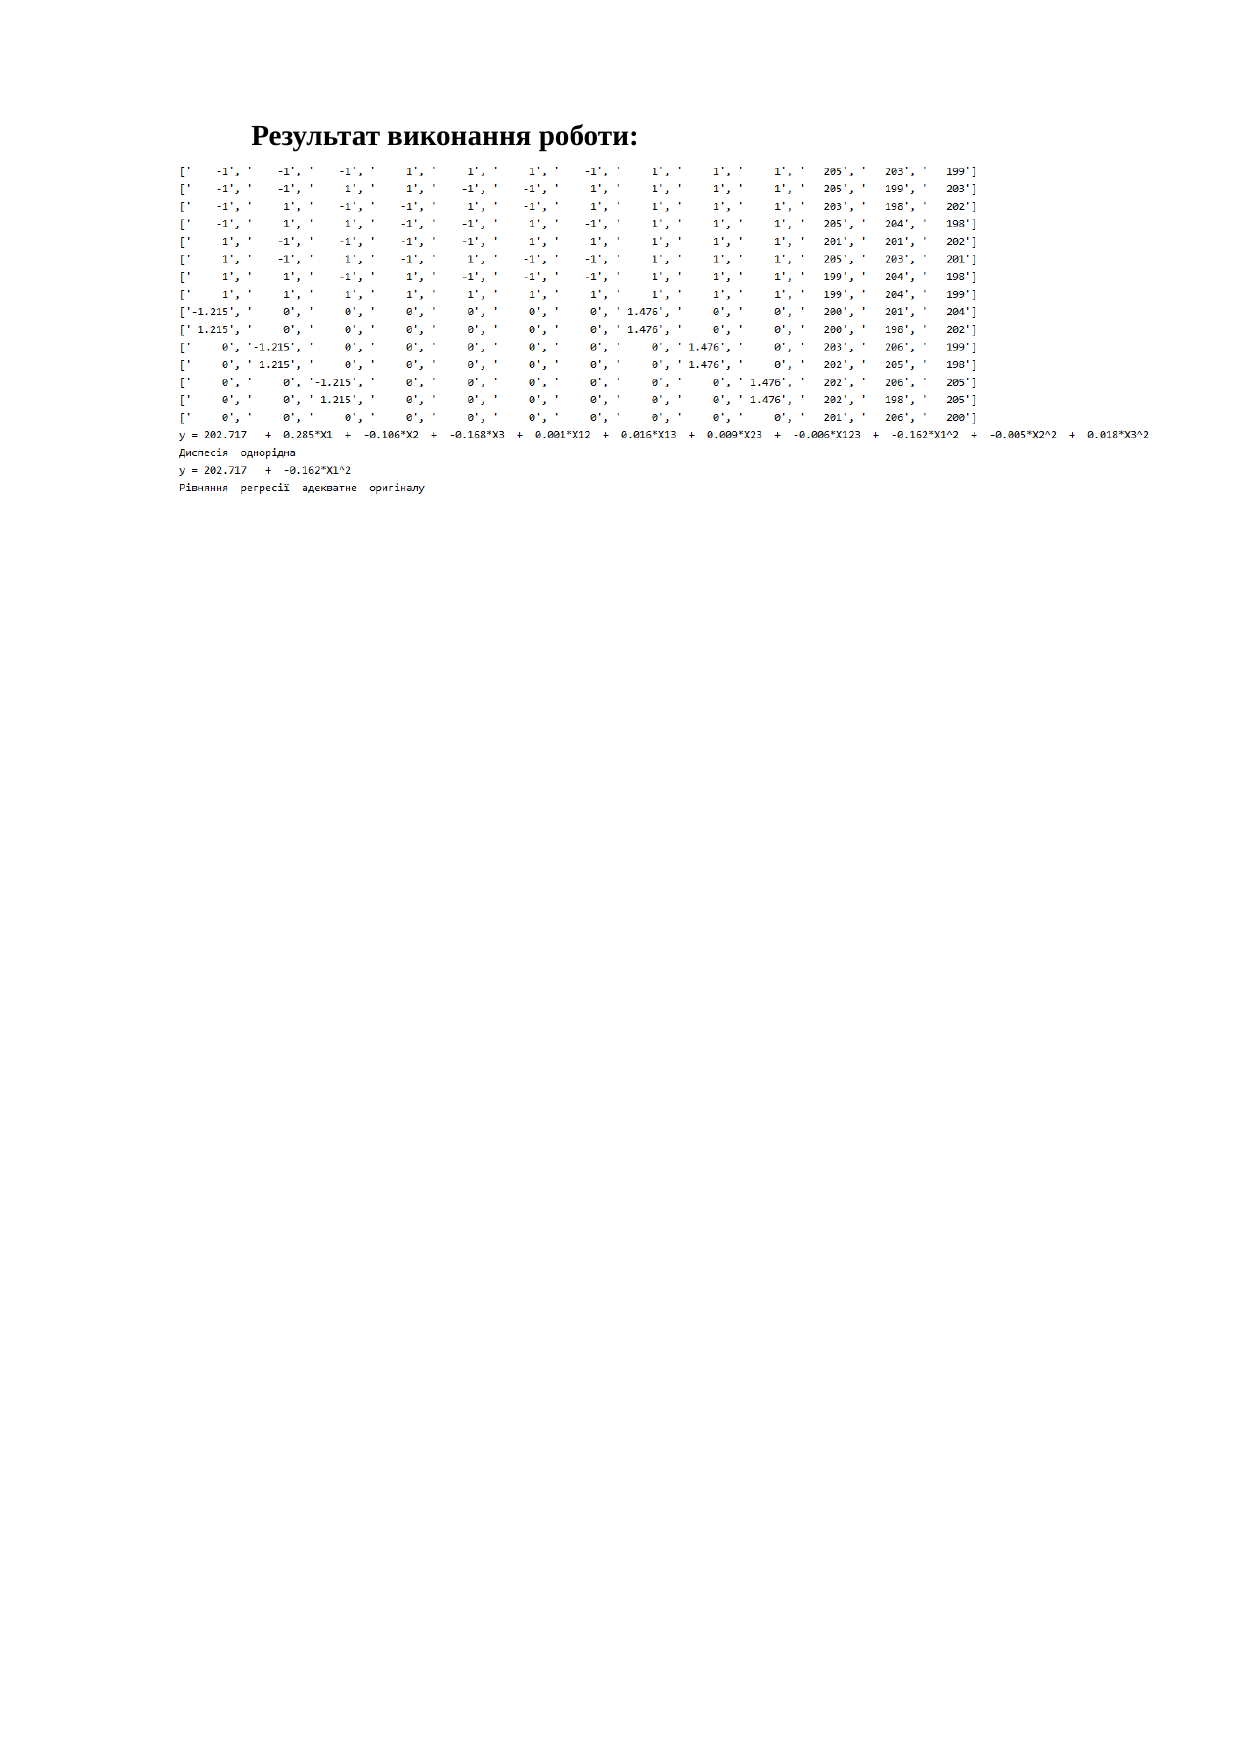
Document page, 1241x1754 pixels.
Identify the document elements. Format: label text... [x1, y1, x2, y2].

text Результат виконання роботи: [177, 118, 1152, 152]
picture [177, 162, 1152, 496]
